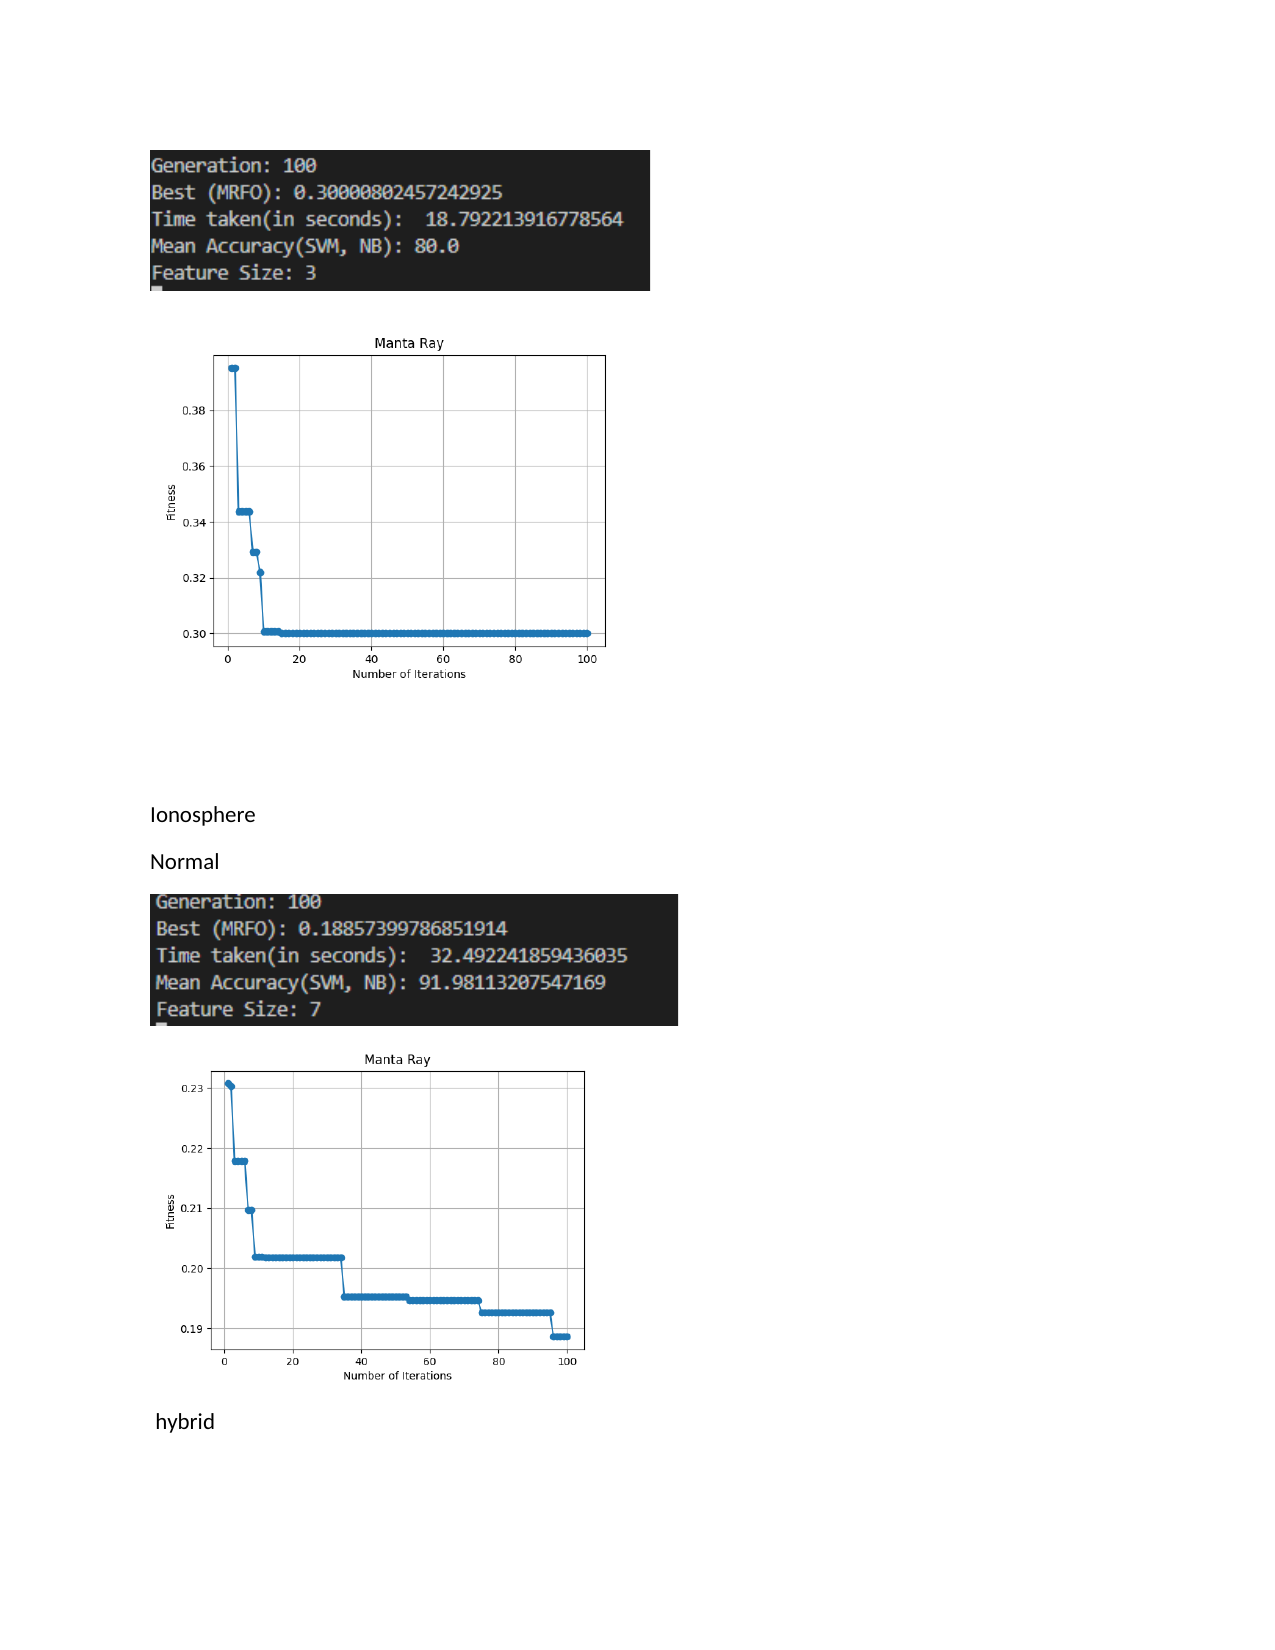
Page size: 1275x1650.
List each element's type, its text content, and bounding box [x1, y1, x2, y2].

picture [150, 309, 655, 688]
text hybrid [150, 1407, 1125, 1435]
picture [150, 150, 650, 291]
text Ionosphere [150, 800, 1125, 828]
picture [150, 894, 679, 1026]
text Normal [150, 847, 1125, 875]
picture [150, 1027, 632, 1389]
